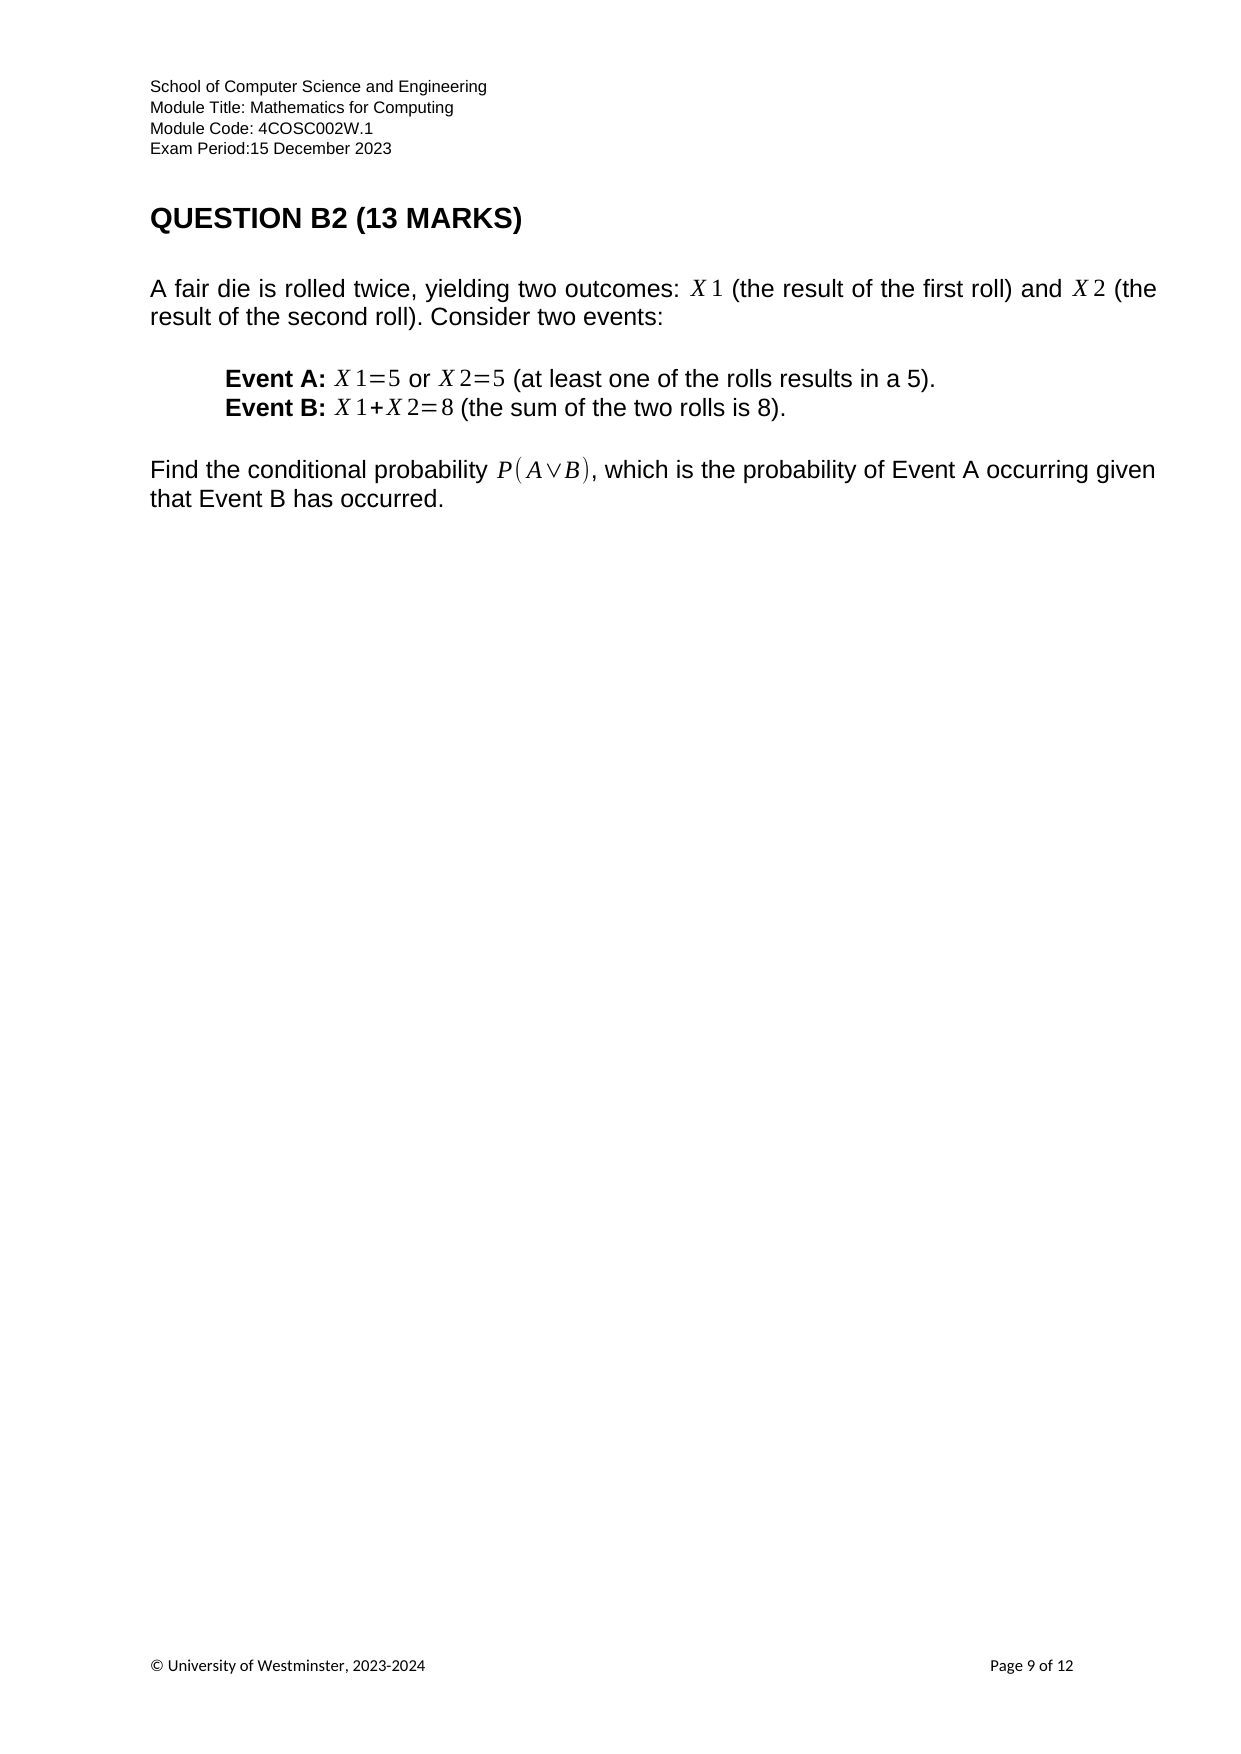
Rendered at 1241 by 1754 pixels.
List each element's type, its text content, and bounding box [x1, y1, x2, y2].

list Event A: or (at least one of the rolls results in a 5). [225, 364, 1157, 393]
text QUESTION B2 (13 MARKS) [150, 201, 1157, 235]
text A fair die is rolled twice, yielding two outcomes: (the result of the first roll) and (the result of the second roll). Consider two events: [150, 274, 1157, 331]
text Find the conditional probability , which is the probability of Event A occurring given that Event B has occurred. [150, 454, 1157, 513]
list Event B: (the sum of the two rolls is 8). [225, 393, 1157, 422]
